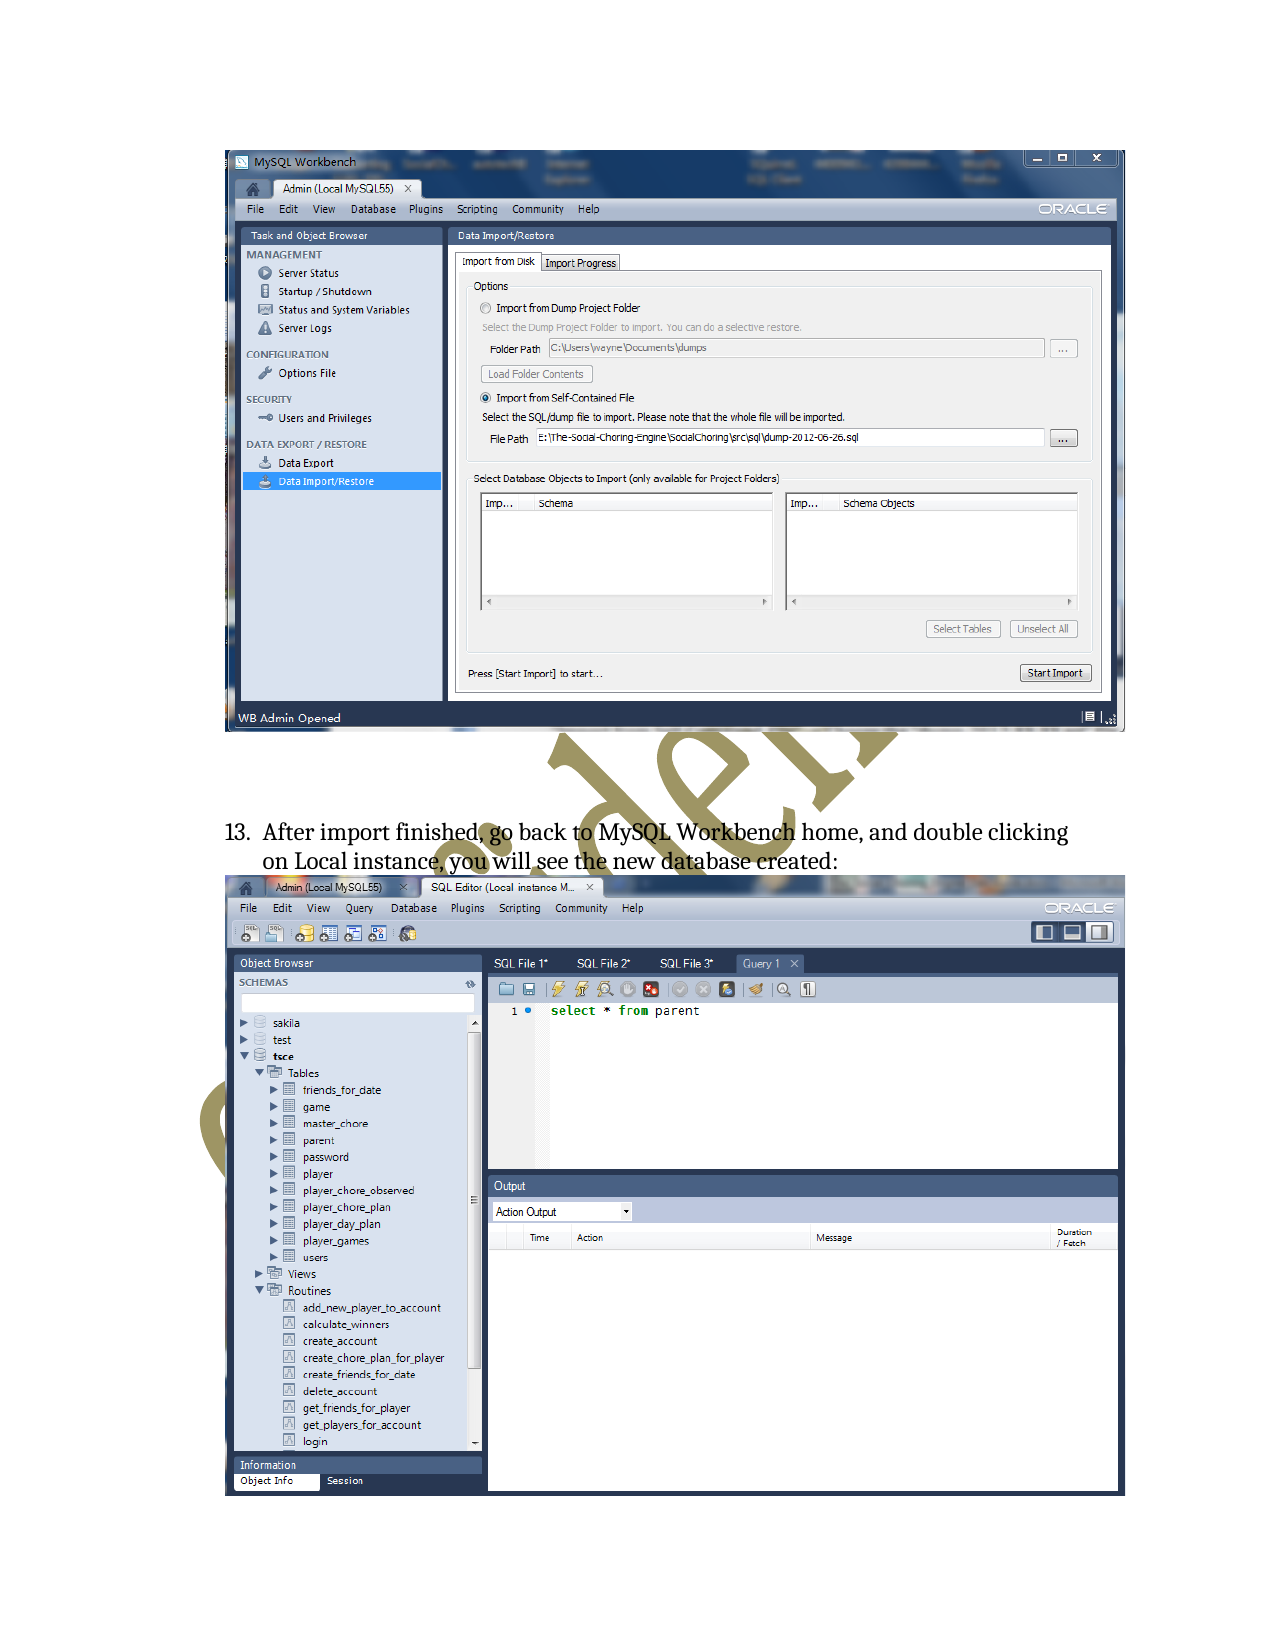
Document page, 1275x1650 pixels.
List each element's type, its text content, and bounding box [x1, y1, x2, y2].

picture [225, 875, 1125, 1496]
list After import finished, go back to MySQL Workbench home, and double clicking on Local instance, you will see the new database created: [225, 818, 1087, 875]
picture [225, 150, 1125, 732]
